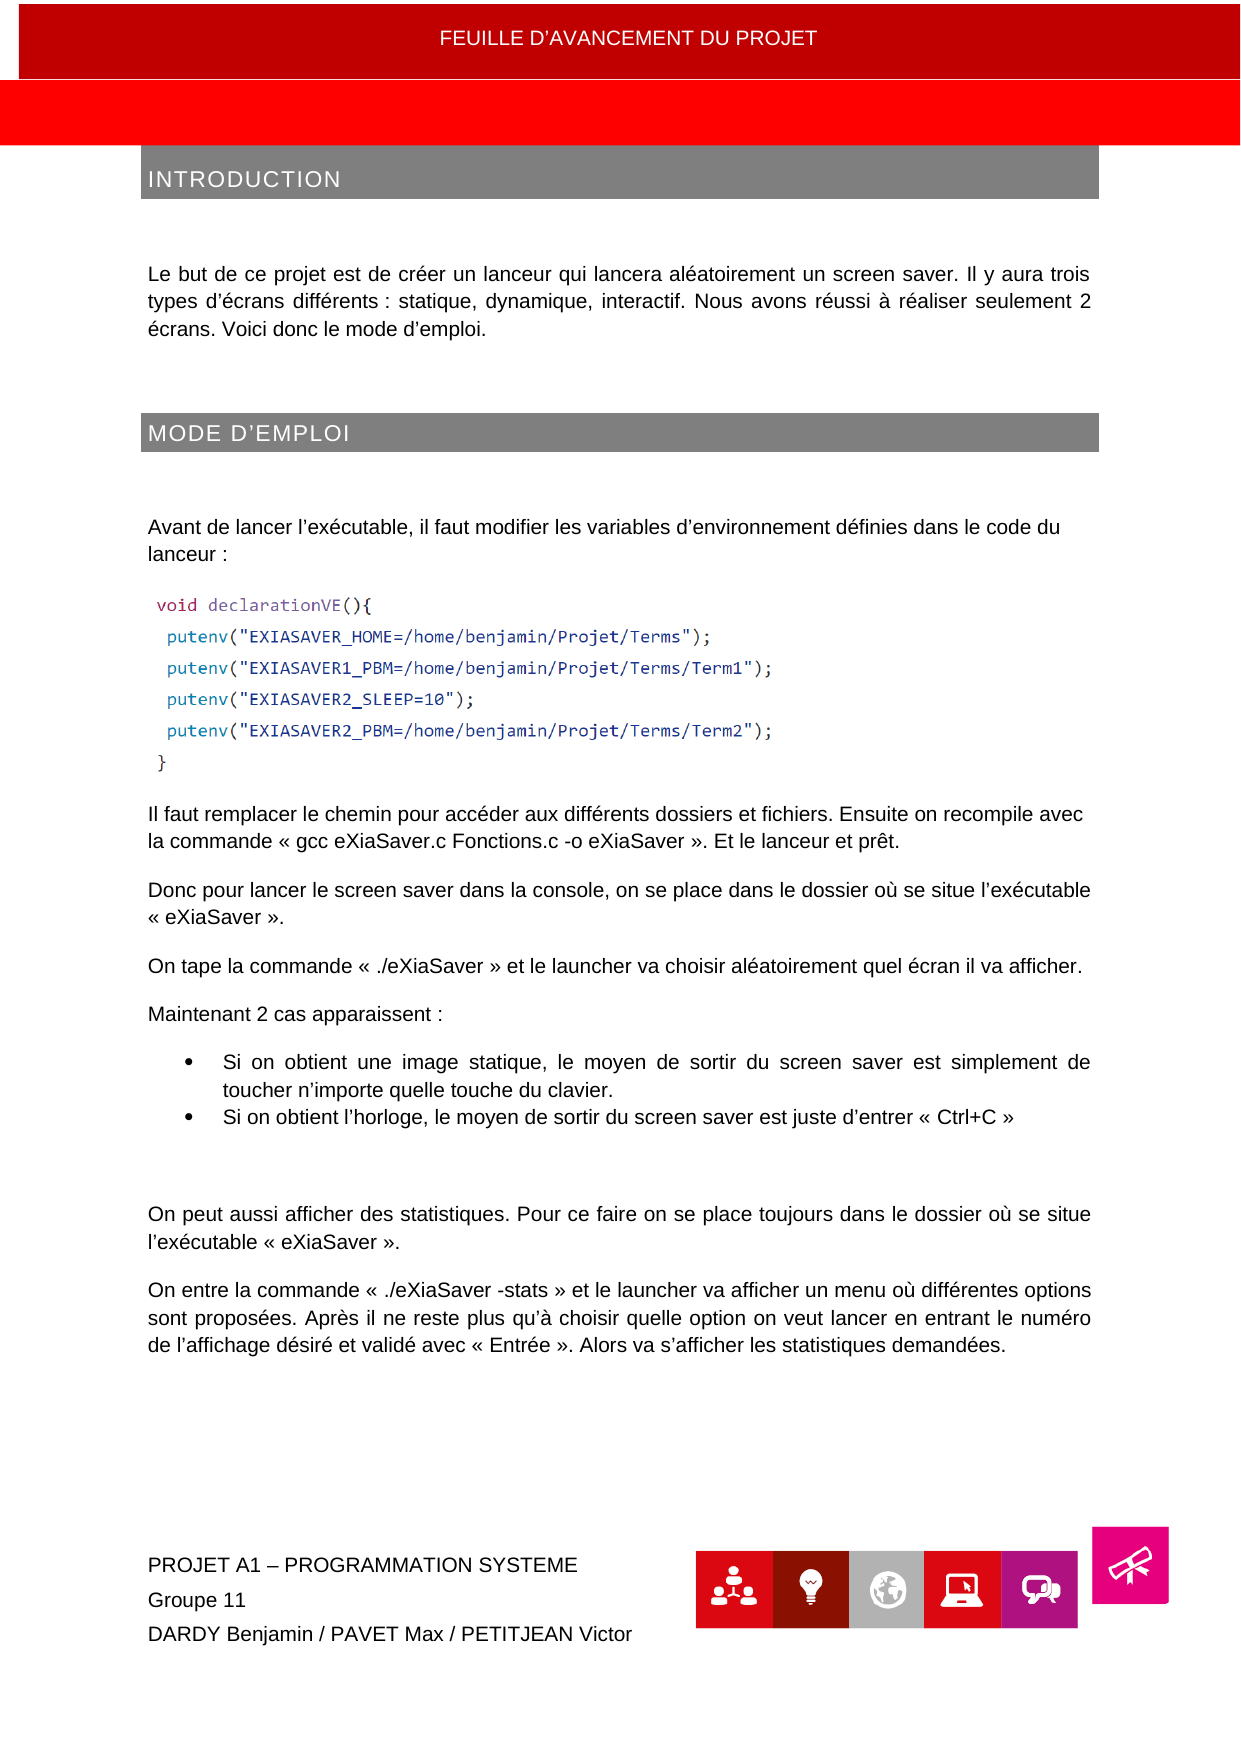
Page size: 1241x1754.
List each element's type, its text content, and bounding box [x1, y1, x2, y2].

text On peut aussi afficher des statistiques. Pour ce faire on se place toujours dans le dossier où se situe l’exécutable « eXiaSaver ». [148, 1202, 1093, 1253]
text Il faut remplacer le chemin pour accéder aux différents dossiers et fichiers. Ensuite on recompile avec la commande « gcc eXiaSaver.c Fonctions.c -o eXiaSaver ». Et le lanceur et prêt. [148, 802, 1093, 853]
text On tape la commande « ./eXiaSaver » et le launcher va choisir aléatoirement quel écran il va afficher. [148, 953, 1093, 977]
list Si on obtient l’horloge, le moyen de sortir du screen saver est juste d’entrer « Ctrl+C » [185, 1105, 1093, 1129]
picture [147, 590, 779, 778]
list Si on obtient une image statique, le moyen de sortir du screen saver est simplement de toucher n’importe quelle touche du clavier. [185, 1050, 1093, 1102]
text Avant de lancer l’exécutable, il faut modifier les variables d’environnement définies dans le code du lanceur : [148, 515, 1093, 566]
subtitle Mode d’emploi [148, 420, 1093, 446]
subtitle Introduction [148, 146, 1093, 193]
text Maintenant 2 cas apparaissent : [148, 1002, 1093, 1026]
text Donc pour lancer le screen saver dans la console, on se place dans le dossier où se situe l’exécutable « eXiaSaver ». [148, 878, 1093, 929]
picture [688, 1519, 1176, 1661]
text Le but de ce projet est de créer un lanceur qui lancera aléatoirement un screen saver. Il y aura trois types d’écrans différents : statique, dynamique, interactif. Nous avons réussi à réaliser seulement 2 écrans. Voici donc le mode d’emploi. [148, 262, 1093, 341]
text On entre la commande « ./eXiaSaver -stats » et le launcher va afficher un menu où différentes options sont proposées. Après il ne reste plus qu’à choisir quelle option on veut lancer en entrant le numéro de l’affichage désiré et validé avec « Entrée ». Alors va s’afficher les statistiques demandées. [148, 1278, 1093, 1357]
